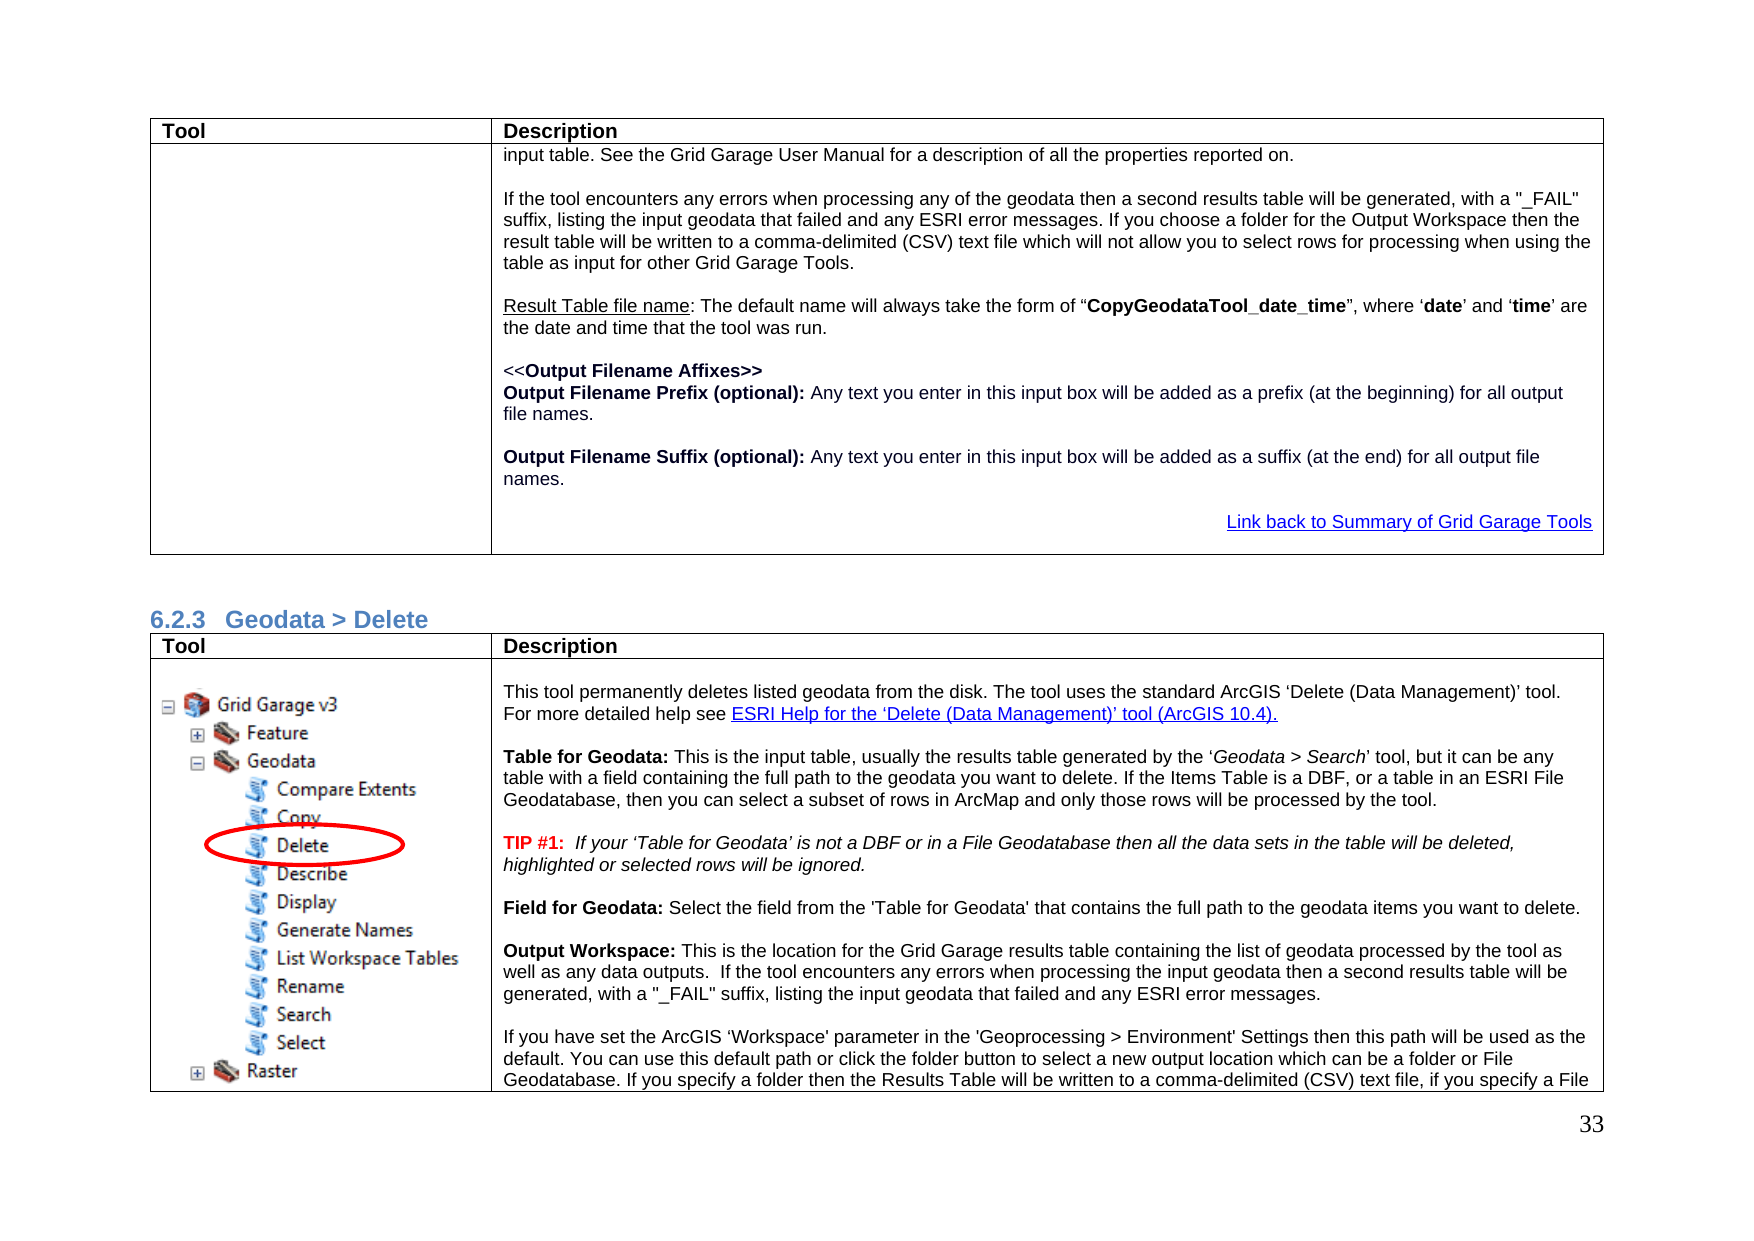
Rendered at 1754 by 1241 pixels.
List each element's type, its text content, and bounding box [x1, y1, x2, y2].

subtitle Geodata > Delete [150, 604, 1604, 633]
picture [161, 688, 479, 1087]
table_header Tool [151, 119, 491, 143]
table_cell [492, 659, 1603, 1091]
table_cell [492, 144, 1603, 554]
table_cell [151, 144, 491, 554]
table_header Description [492, 634, 1603, 658]
table_header Description [492, 119, 1603, 143]
table_cell [151, 659, 491, 1091]
table_header Tool [151, 634, 491, 658]
